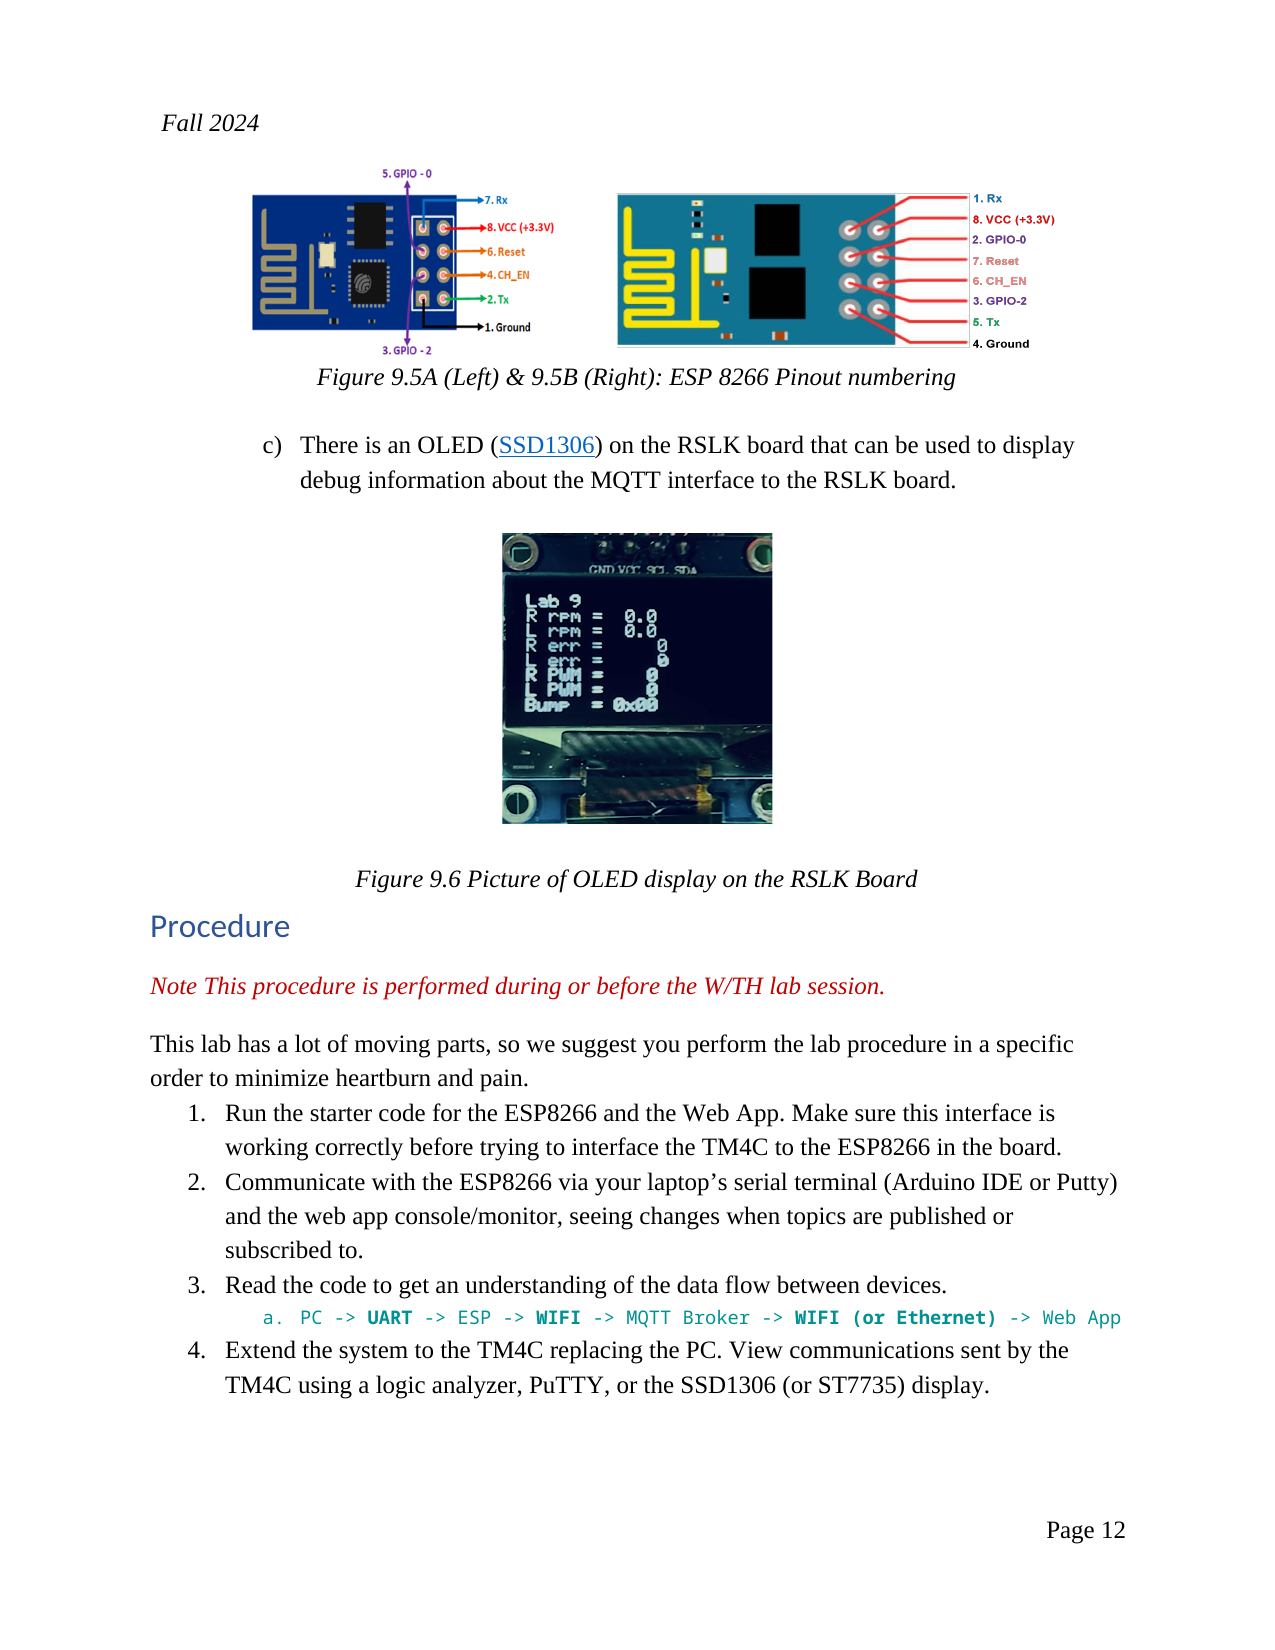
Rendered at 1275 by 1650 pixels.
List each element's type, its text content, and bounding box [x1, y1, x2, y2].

list Run the starter code for the ESP8266 and the Web App. Make sure this interface is working correctly before trying to interface the TM4C to the ESP8266 in the board. [187, 1098, 1125, 1161]
picture [252, 168, 555, 356]
list Read the code to get an understanding of the data flow between devices. [187, 1270, 1125, 1299]
list Extend the system to the TM4C replacing the PC. View communications sent by the TM4C using a logic analyzer, PuTTY, or the SSD1306 (or ST7735) display. [187, 1335, 1125, 1398]
list PC -> UART -> ESP -> WIFI -> MQTT Broker -> WIFI (or Ethernet) -> Web App [262, 1304, 1125, 1330]
list There is an OLED (SSD1306) on the RSLK board that can be used to display debug information about the MQTT interface to the RSLK board. [262, 431, 1125, 494]
text This lab has a lot of moving parts, so we suggest you perform the lab procedure in a specific order to minimize heartburn and pain. [150, 1029, 1125, 1092]
text Note This procedure is performed during or before the W/TH lab session. [150, 971, 1125, 1000]
picture [616, 187, 1061, 356]
text Figure 9.6 Picture of OLED display on the RSLK Board [150, 864, 1125, 893]
list Communicate with the ESP8266 via your laptop’s serial terminal (Arduino IDE or Putty) and the web app console/monitor, seeing changes when topics are published or subscribed to. [187, 1167, 1125, 1264]
text Figure 9.5A (Left) & 9.5B (Right): ESP 8266 Pinout numbering [150, 362, 1125, 390]
picture [502, 533, 773, 824]
subtitle Procedure [150, 906, 1125, 946]
